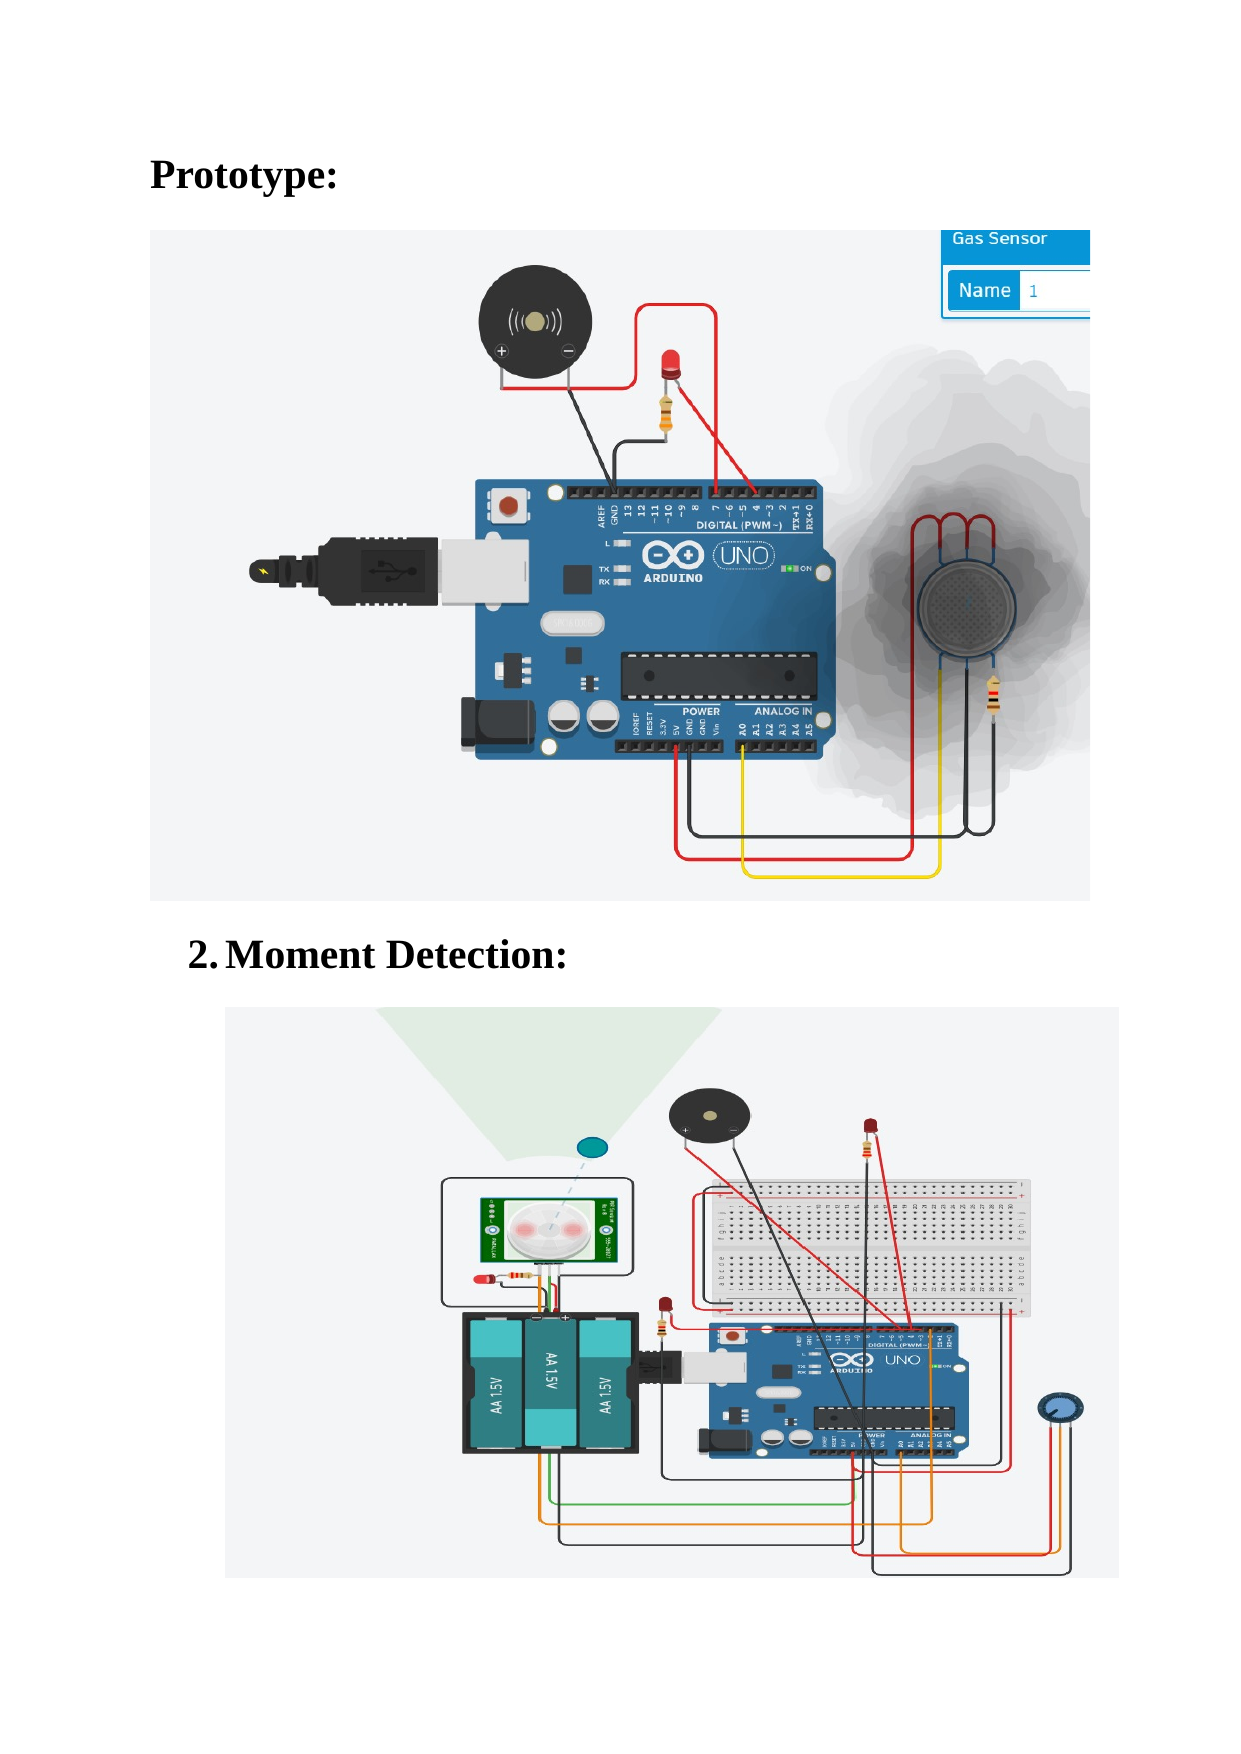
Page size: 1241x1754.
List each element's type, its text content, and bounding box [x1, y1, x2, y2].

picture [150, 230, 1091, 901]
picture [954, 232, 983, 244]
picture [225, 1007, 1119, 1578]
picture [990, 232, 1046, 244]
list Moment Detection: [187, 930, 1090, 978]
text Prototype: [150, 150, 1090, 198]
